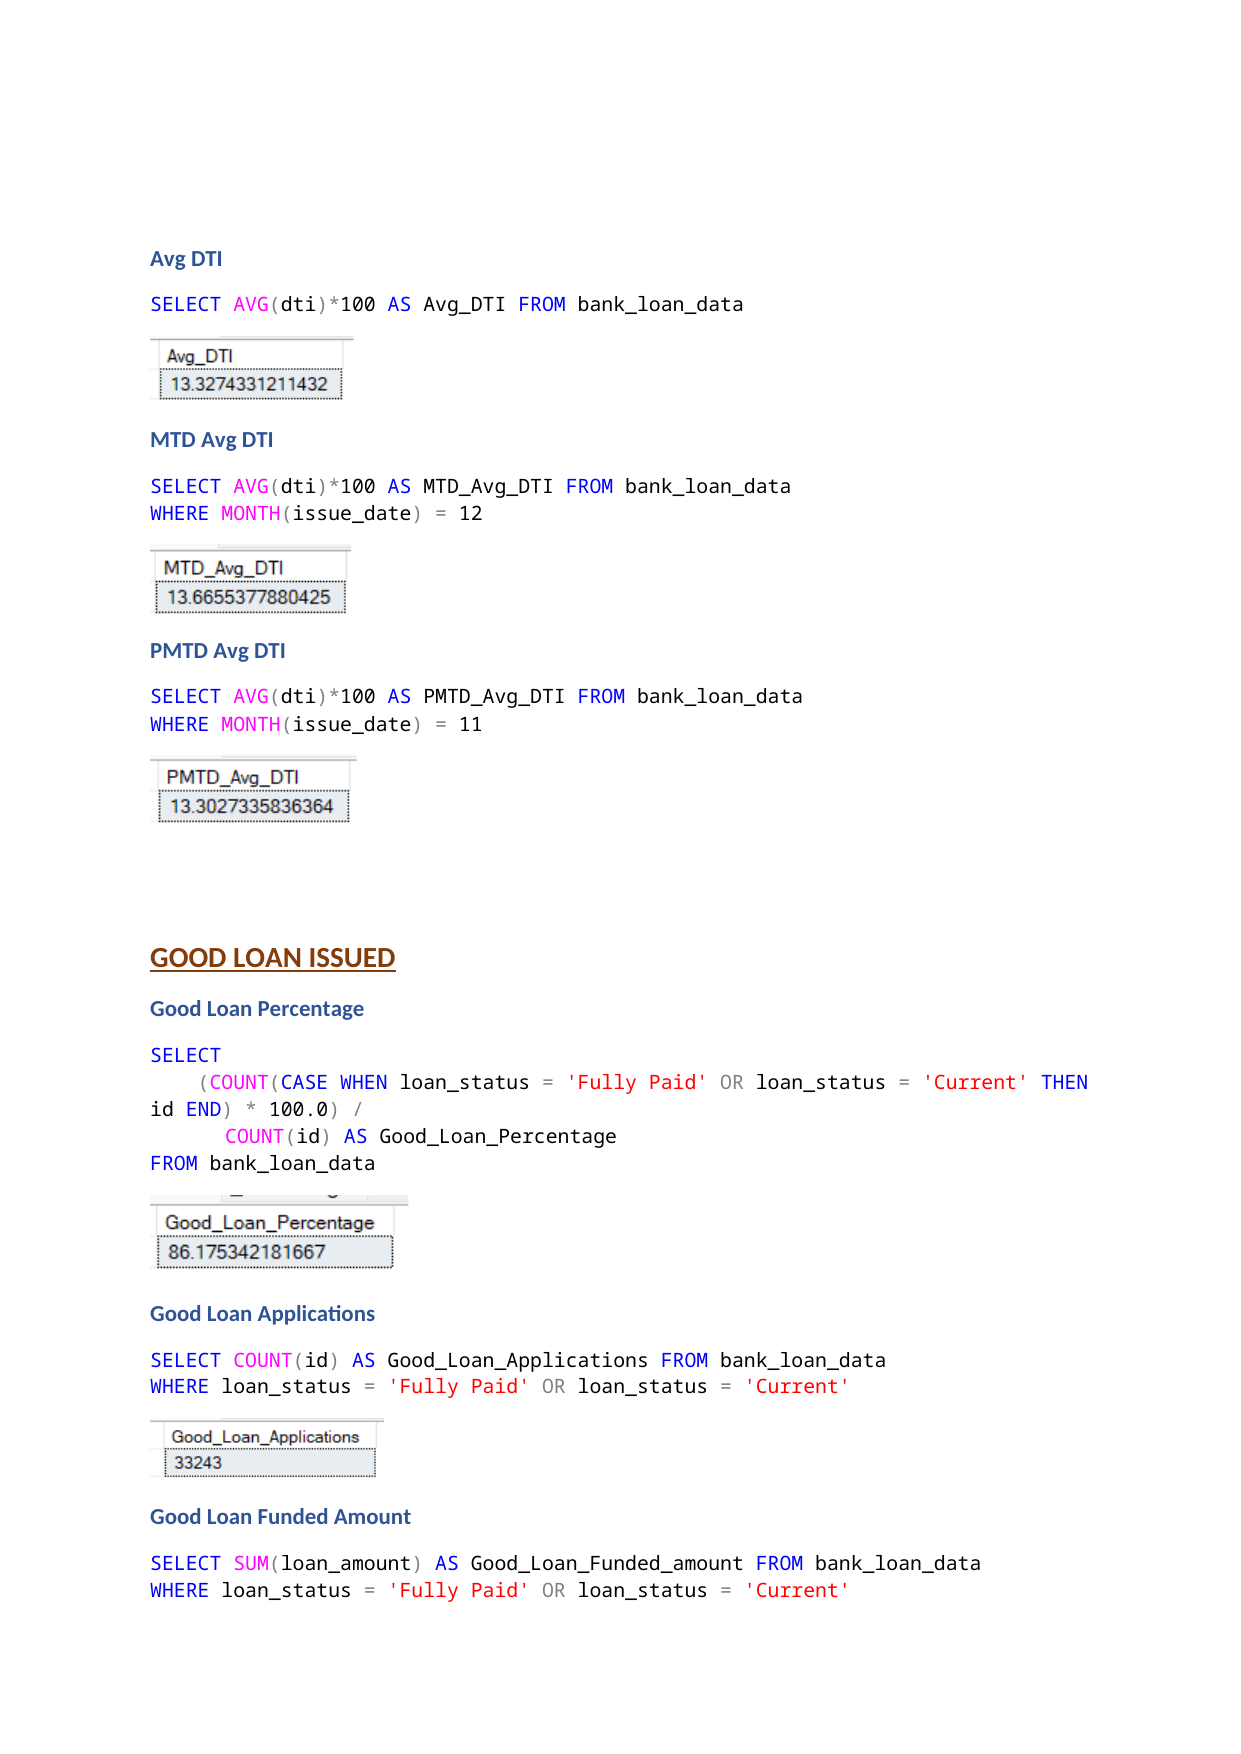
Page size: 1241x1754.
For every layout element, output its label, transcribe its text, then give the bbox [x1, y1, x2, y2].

text MTD Avg DTI [150, 425, 1090, 453]
text SELECT SUM(loan_amount) AS Good_Loan_Funded_amount FROM bank_loan_data [150, 1549, 1090, 1576]
text GOOD LOAN ISSUED [150, 939, 1090, 975]
text WHERE loan_status = 'Fully Paid' OR loan_status = 'Current' [150, 1373, 1090, 1400]
text SELECT AVG(dti)*100 AS MTD_Avg_DTI FROM bank_loan_data [150, 472, 1090, 499]
text PMTD Avg DTI [150, 636, 1090, 664]
text WHERE MONTH(issue_date) = 12 [150, 499, 1090, 526]
picture [150, 336, 354, 407]
text Good Loan Percentage [150, 994, 1090, 1023]
text SELECT AVG(dti)*100 AS Avg_DTI FROM bank_loan_data [150, 291, 1090, 318]
text COUNT(id) AS Good_Loan_Percentage [150, 1122, 1090, 1149]
picture [150, 1195, 409, 1281]
text Good Loan Applications [150, 1299, 1090, 1327]
picture [150, 1418, 384, 1484]
picture [150, 755, 357, 827]
text FROM bank_loan_data [150, 1149, 1090, 1176]
text SELECT AVG(dti)*100 AS PMTD_Avg_DTI FROM bank_loan_data [150, 683, 1090, 710]
text Avg DTI [150, 244, 1090, 272]
text Good Loan Funded Amount [150, 1502, 1090, 1531]
text SELECT COUNT(id) AS Good_Loan_Applications FROM bank_loan_data [150, 1346, 1090, 1373]
text WHERE loan_status = 'Fully Paid' OR loan_status = 'Current' [150, 1576, 1090, 1603]
text (COUNT(CASE WHEN loan_status = 'Fully Paid' OR loan_status = 'Current' THEN id END) * 100.0) / [150, 1068, 1090, 1122]
picture [150, 544, 352, 618]
text SELECT [150, 1041, 1090, 1068]
text WHERE MONTH(issue_date) = 11 [150, 710, 1090, 737]
